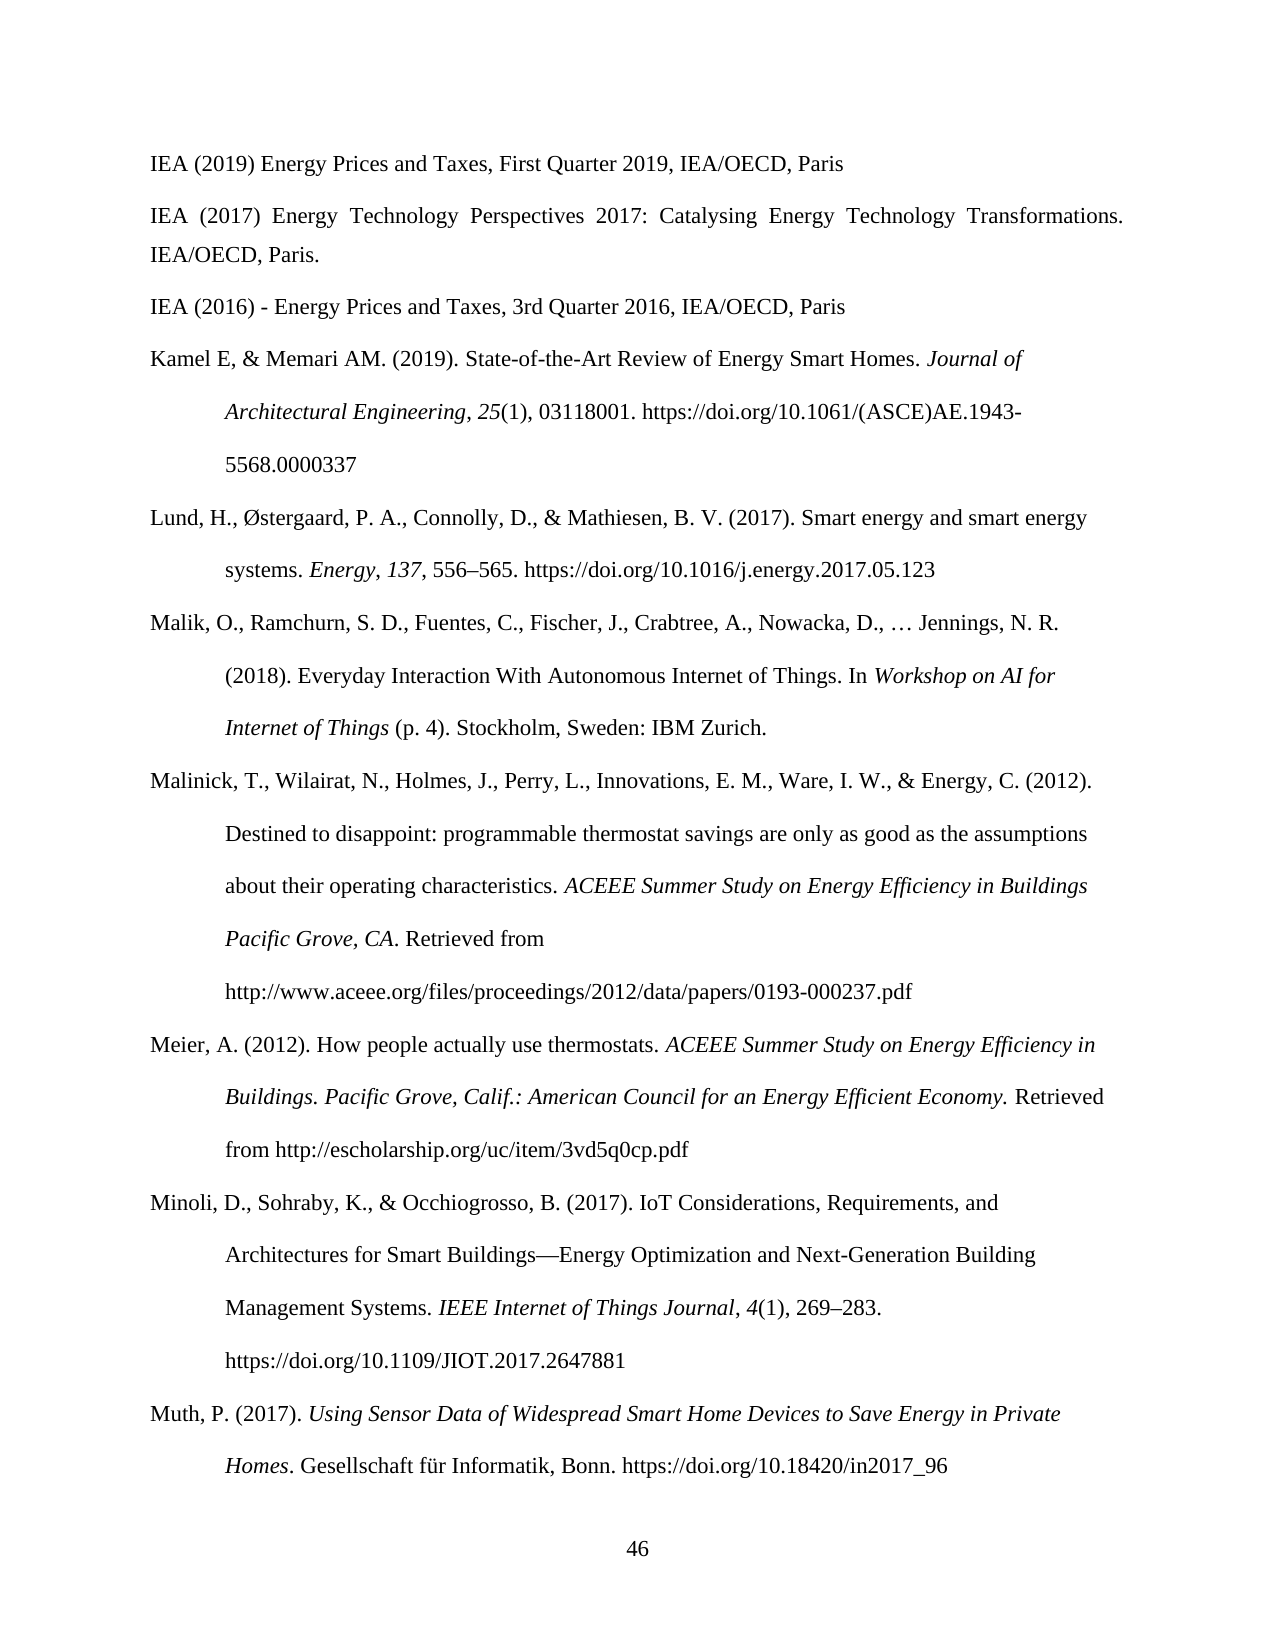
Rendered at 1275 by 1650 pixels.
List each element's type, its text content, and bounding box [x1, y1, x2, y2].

text Muth, P. (2017). Using Sensor Data of Widespread Smart Home Devices to Save Energy in Private Homes. Gesellschaft für Informatik, Bonn. https://doi.org/10.18420/in2017_96 [150, 1399, 1125, 1479]
text Minoli, D., Sohraby, K., & Occhiogrosso, B. (2017). IoT Considerations, Requirements, and Architectures for Smart Buildings—Energy Optimization and Next-Generation Building Management Systems. IEEE Internet of Things Journal, 4(1), 269–283. https://doi.org/10.1109/JIOT.2017.2647881 [150, 1189, 1125, 1373]
text IEA (2017) Energy Technology Perspectives 2017: Catalysing Energy Technology Transformations. IEA/OECD, Paris. [150, 202, 1125, 268]
text IEA (2016) - Energy Prices and Taxes, 3rd Quarter 2016, IEA/OECD, Paris [150, 293, 1125, 320]
text IEA (2019) Energy Prices and Taxes, First Quarter 2019, IEA/OECD, Paris [150, 150, 1125, 176]
text Malinick, T., Wilairat, N., Holmes, J., Perry, L., Innovations, E. M., Ware, I. W., & Energy, C. (2012). Destined to disappoint: programmable thermostat savings are only as good as the assumptions about their operating characteristics. ACEEE Summer Study on Energy Efficiency in Buildings Pacific Grove, CA. Retrieved from http://www.aceee.org/files/proceedings/2012/data/papers/0193-000237.pdf [150, 767, 1125, 1004]
text Meier, A. (2012). How people actually use thermostats. ACEEE Summer Study on Energy Efficiency in Buildings. Pacific Grove, Calif.: American Council for an Energy Efficient Economy. Retrieved from http://escholarship.org/uc/item/3vd5q0cp.pdf [150, 1031, 1125, 1162]
text Kamel E, & Memari AM. (2019). State-of-the-Art Review of Energy Smart Homes. Journal of Architectural Engineering, 25(1), 03118001. https://doi.org/10.1061/(ASCE)AE.1943-5568.0000337 [150, 345, 1125, 477]
text Malik, O., Ramchurn, S. D., Fuentes, C., Fischer, J., Crabtree, A., Nowacka, D., … Jennings, N. R. (2018). Everyday Interaction With Autonomous Internet of Things. In Workshop on AI for Internet of Things (p. 4). Stockholm, Sweden: IBM Zurich. [150, 609, 1125, 741]
text Lund, H., Østergaard, P. A., Connolly, D., & Mathiesen, B. V. (2017). Smart energy and smart energy systems. Energy, 137, 556–565. https://doi.org/10.1016/j.energy.2017.05.123 [150, 503, 1125, 583]
